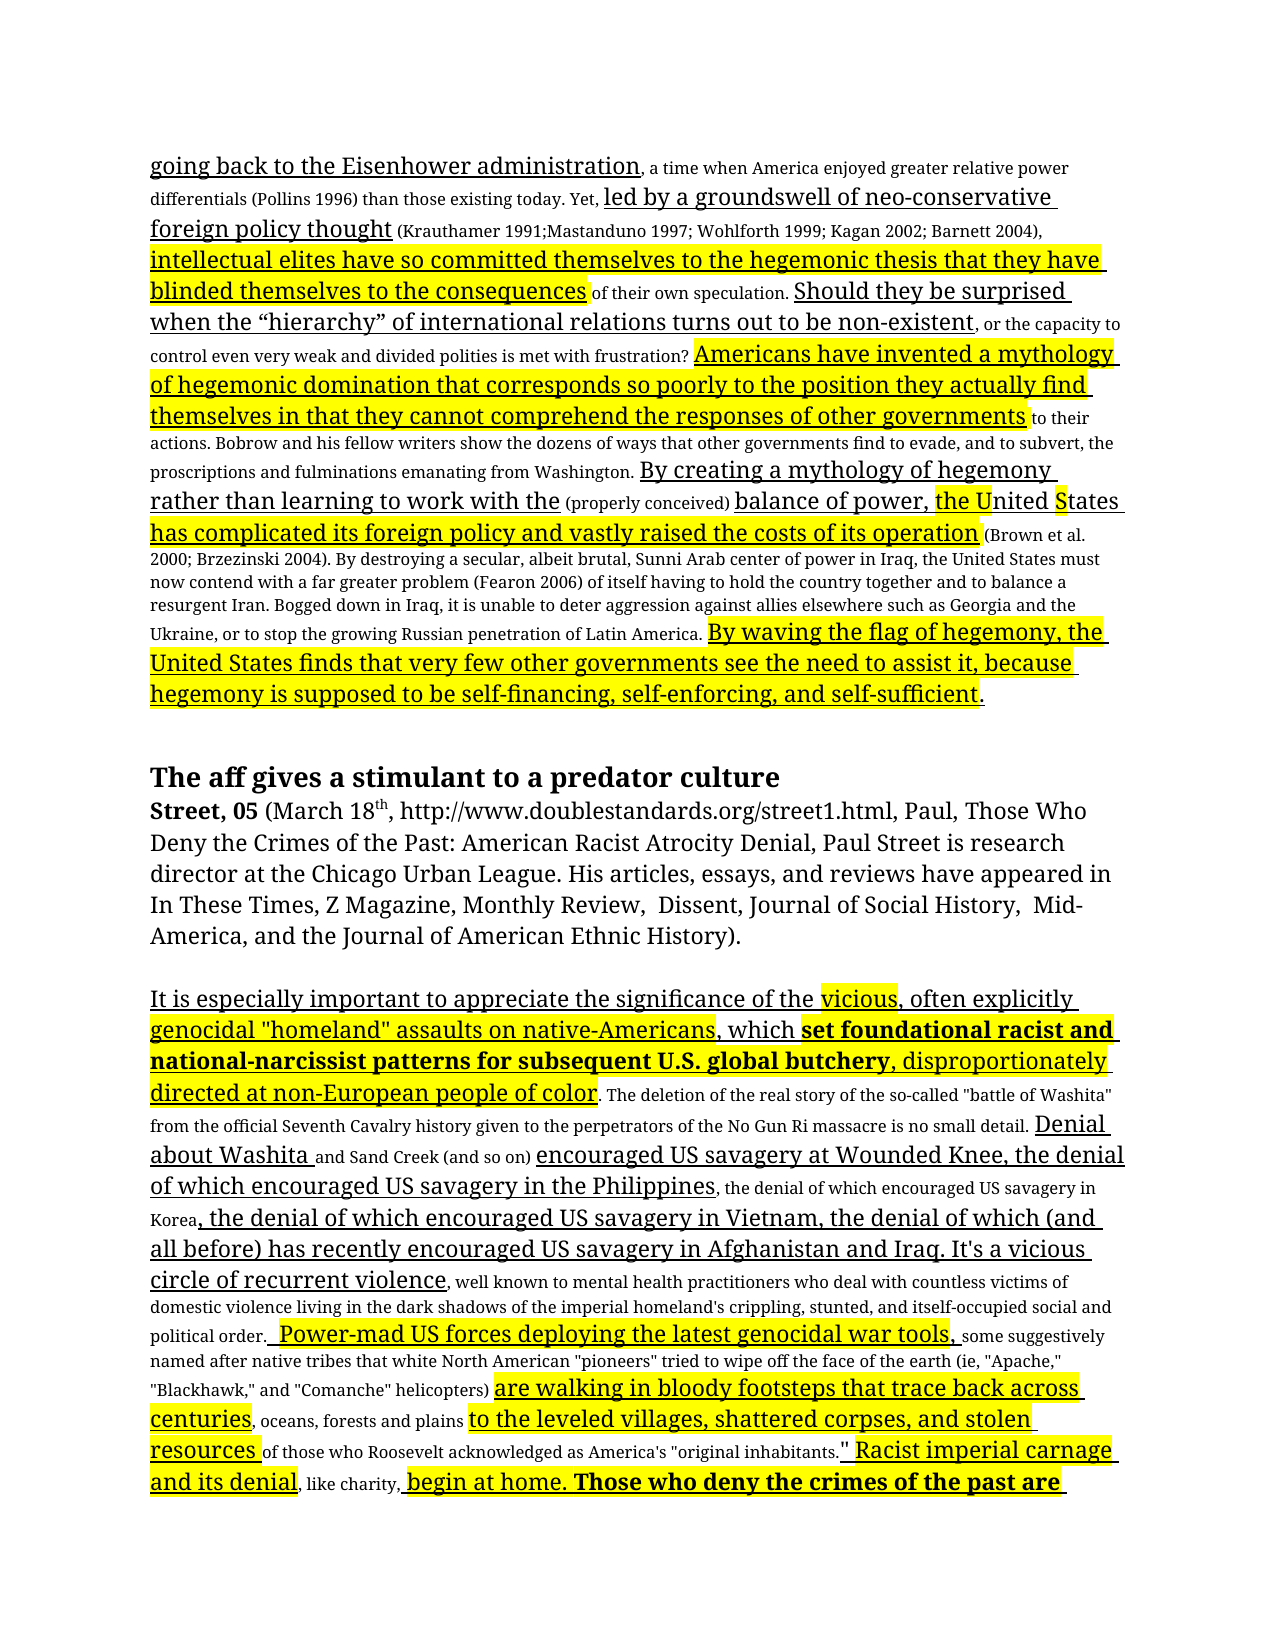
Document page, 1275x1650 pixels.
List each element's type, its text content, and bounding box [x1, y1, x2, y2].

subtitle The aff gives a stimulant to a predator culture [150, 758, 1125, 795]
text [150, 150, 1125, 516]
text Street, 05 (March 18th, http://www.doublestandards.org/street1.html, Paul, Those Who Deny the Crimes of the Past: American Racist Atrocity Denial, Paul Street is research director at the Chicago Urban League. His articles, essays, and reviews have appeared in In These Times, Z Magazine, Monthly Review, Dissent, Journal of Social History, Mid-America, and the Journal of American Ethnic History). [150, 795, 1125, 952]
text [150, 983, 1125, 1497]
